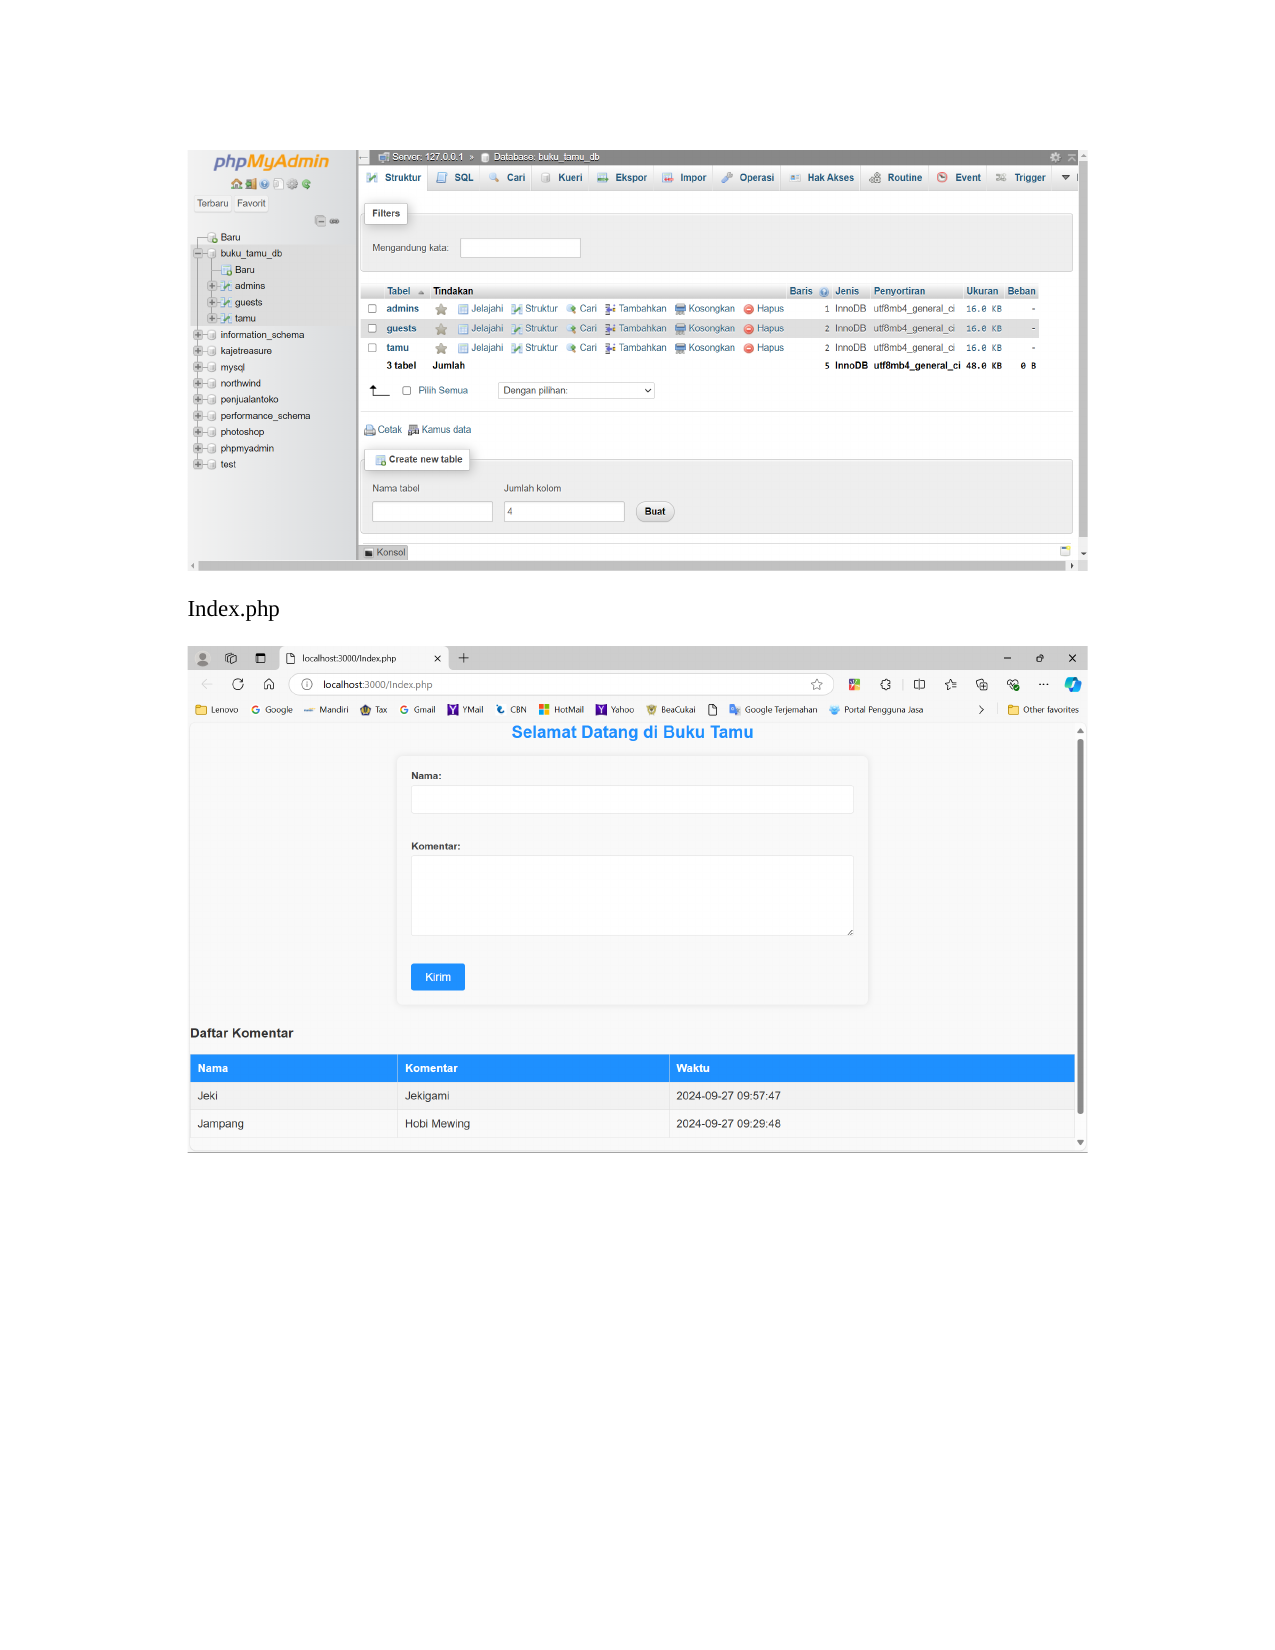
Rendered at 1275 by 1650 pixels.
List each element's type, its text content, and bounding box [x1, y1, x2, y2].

picture [187, 646, 1088, 1153]
picture [187, 150, 1088, 571]
text Index.php [187, 596, 1087, 622]
